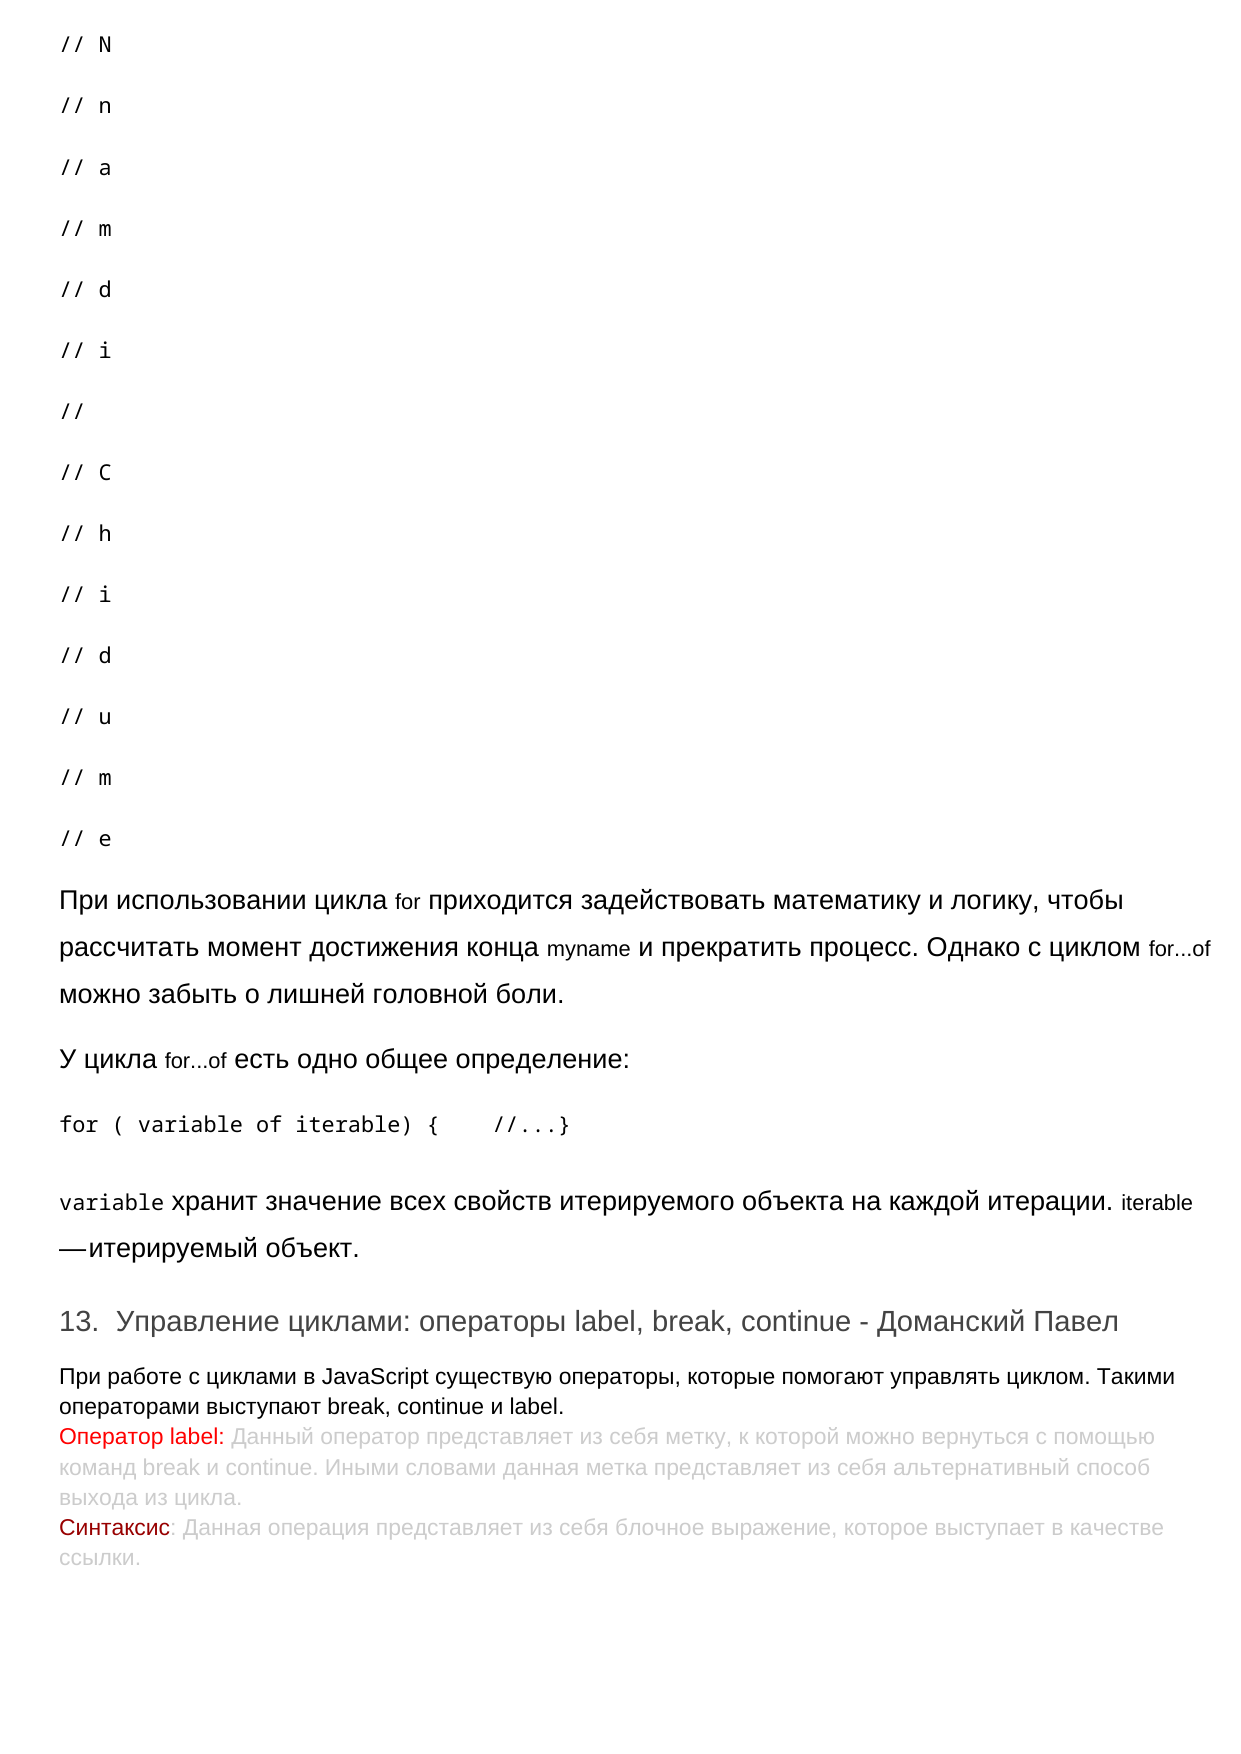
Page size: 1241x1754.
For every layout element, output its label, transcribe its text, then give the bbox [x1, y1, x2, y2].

text // u [59, 701, 1211, 731]
text // d [59, 640, 1211, 670]
text // i [59, 335, 1211, 364]
text При работе с циклами в JavaScript существую операторы, которые помогают управлять циклом. Такими операторами выступают break, continue и label. Оператор label: Данный оператор представляет из себя метку, к которой можно вернуться с помощью команд break и continue. Иными словами данная метка представляет из себя альтернативный способ выхода из цикла. Синтаксис: Данная операция представляет из себя блочное выражение, которое выступает в качестве ссылки. [59, 1363, 1211, 1570]
text При использовании цикла for приходится задействовать математику и логику, чтобы рассчитать момент достижения конца myname и прекратить процесс. Однако с циклом for...of можно забыть о лишней головной боли. [59, 884, 1240, 1009]
subtitle 13. Управление циклами: операторы label, break, continue - Доманский Павел [59, 1304, 1211, 1338]
text // m [59, 762, 1211, 792]
text // m [59, 213, 1211, 242]
text // e [59, 823, 1211, 853]
text // N [59, 29, 1211, 59]
text // C [59, 457, 1211, 487]
text // h [59, 518, 1211, 548]
text // d [59, 274, 1211, 303]
text variable хранит значение всех свойств итерируемого объекта на каждой итерации. iterable — итерируемый объект. [59, 1185, 1240, 1264]
text // n [59, 91, 1211, 120]
text for ( variable of iterable) { //...} [59, 1109, 1211, 1139]
text // [59, 396, 1211, 426]
text // a [59, 152, 1211, 181]
text У цикла for...of есть одно общее определение: [59, 1043, 1240, 1075]
text // i [59, 579, 1211, 609]
